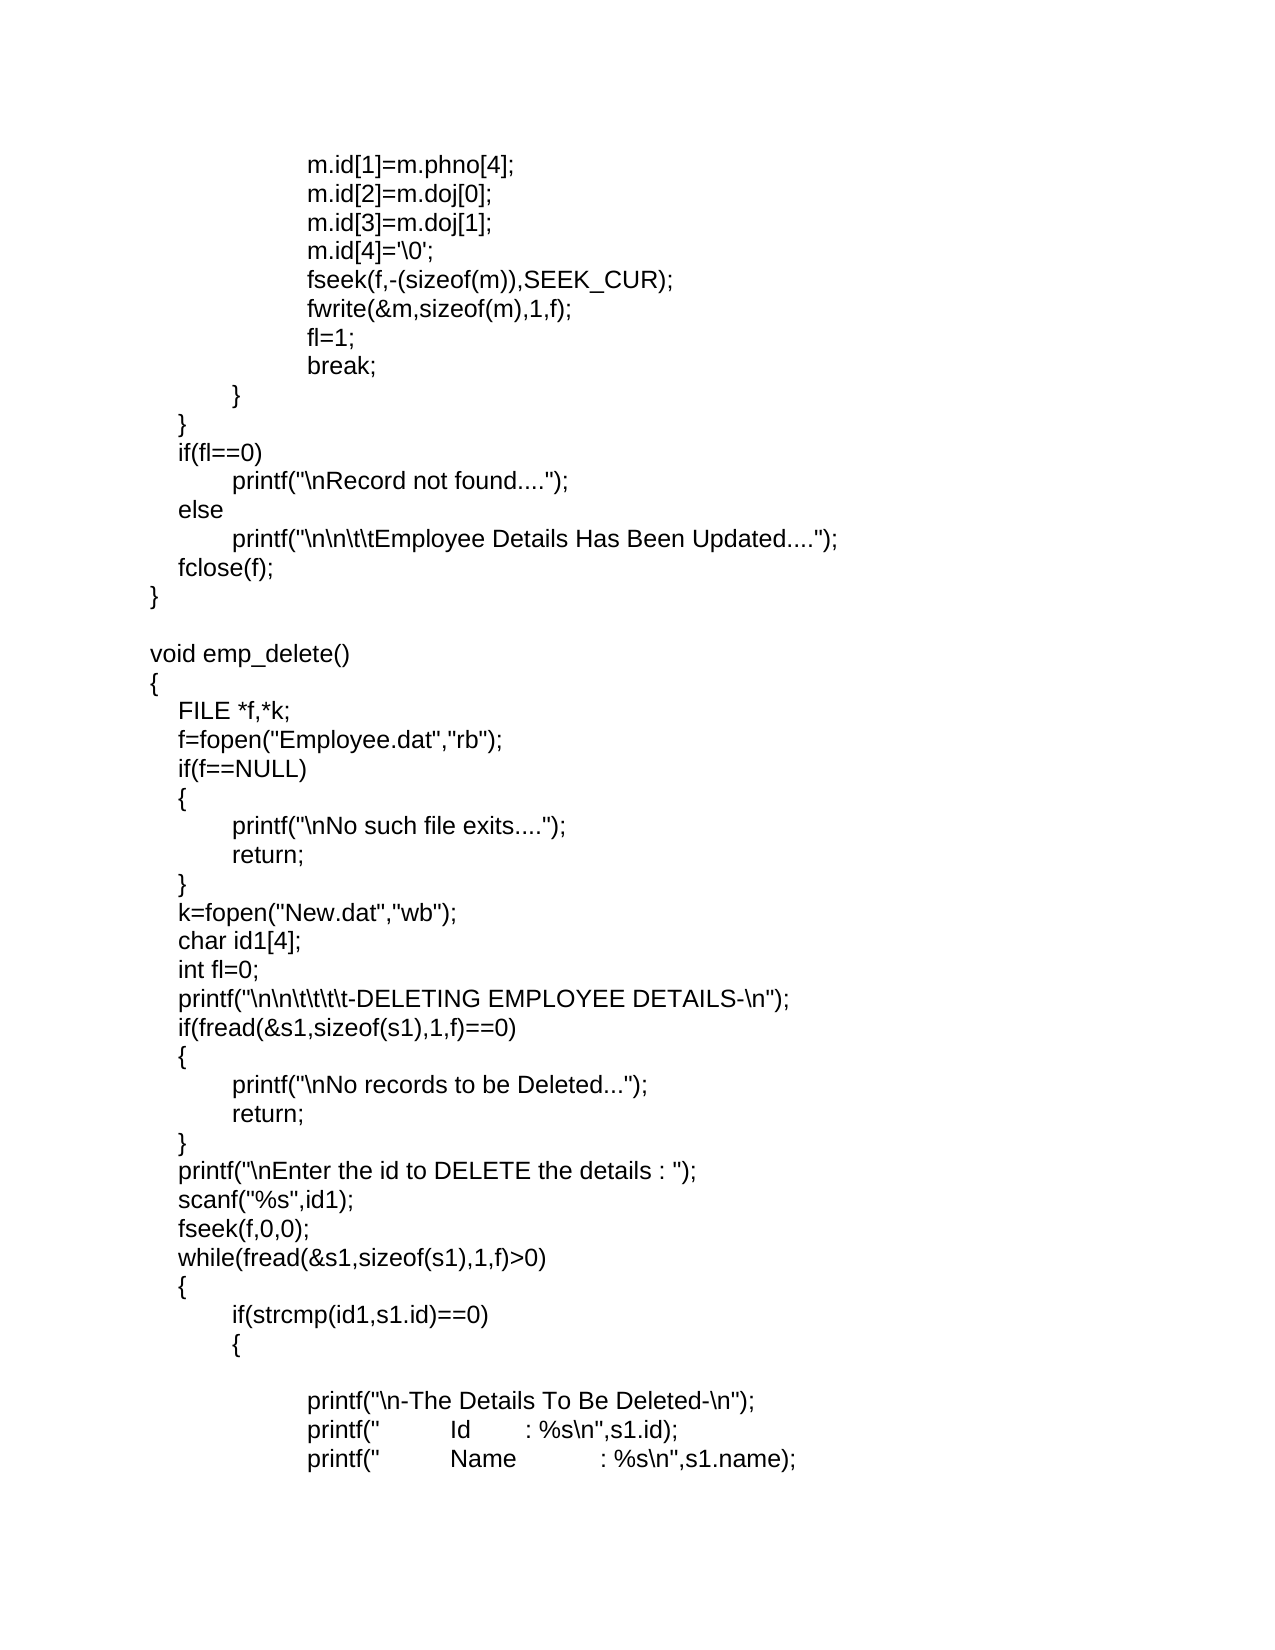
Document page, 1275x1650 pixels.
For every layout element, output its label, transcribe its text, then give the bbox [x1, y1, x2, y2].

text fl=1; [150, 322, 1125, 351]
text return; [150, 840, 1125, 869]
text k=fopen("New.dat","wb"); [150, 897, 1125, 926]
text { [150, 782, 1125, 811]
text } [150, 1127, 1125, 1156]
text } [150, 380, 1125, 409]
text while(fread(&s1,sizeof(s1),1,f)>0) [150, 1242, 1125, 1271]
text m.id[4]='\0'; [150, 236, 1125, 265]
text fwrite(&m,sizeof(m),1,f); [150, 294, 1125, 322]
text printf("\nRecord not found...."); [150, 466, 1125, 495]
text void emp_delete() [150, 639, 1125, 667]
text printf("\n\n\t\tEmployee Details Has Been Updated...."); [150, 524, 1125, 552]
text printf("\n-The Details To Be Deleted-\n"); [150, 1386, 1125, 1415]
text } [150, 581, 1125, 610]
text else [150, 495, 1125, 524]
text { [150, 1041, 1125, 1070]
text { [150, 667, 1125, 696]
text } [150, 409, 1125, 437]
text if(strcmp(id1,s1.id)==0) [150, 1300, 1125, 1329]
text if(f==NULL) [150, 754, 1125, 782]
text fseek(f,-(sizeof(m)),SEEK_CUR); [150, 265, 1125, 294]
text printf("\nNo such file exits...."); [150, 811, 1125, 840]
text } [150, 869, 1125, 897]
text return; [150, 1099, 1125, 1127]
text printf("\n\n\t\t\t\t-DELETING EMPLOYEE DETAILS-\n"); [150, 984, 1125, 1012]
text break; [150, 351, 1125, 380]
text FILE *f,*k; [150, 696, 1125, 725]
text if(fread(&s1,sizeof(s1),1,f)==0) [150, 1012, 1125, 1041]
text char id1[4]; [150, 926, 1125, 955]
text m.id[1]=m.phno[4]; [150, 150, 1125, 179]
text f=fopen("Employee.dat","rb"); [150, 725, 1125, 754]
text if(fl==0) [150, 437, 1125, 466]
text { [150, 1329, 1125, 1357]
text printf("\nEnter the id to DELETE the details : "); [150, 1156, 1125, 1185]
text m.id[2]=m.doj[0]; [150, 179, 1125, 207]
text { [150, 1271, 1125, 1300]
text printf(" Id : %s\n",s1.id); [150, 1415, 1125, 1444]
text int fl=0; [150, 955, 1125, 984]
text printf(" Name : %s\n",s1.name); [150, 1444, 1125, 1472]
text fseek(f,0,0); [150, 1214, 1125, 1242]
text fclose(f); [150, 552, 1125, 581]
text m.id[3]=m.doj[1]; [150, 207, 1125, 236]
text printf("\nNo records to be Deleted..."); [150, 1070, 1125, 1099]
text scanf("%s",id1); [150, 1185, 1125, 1214]
